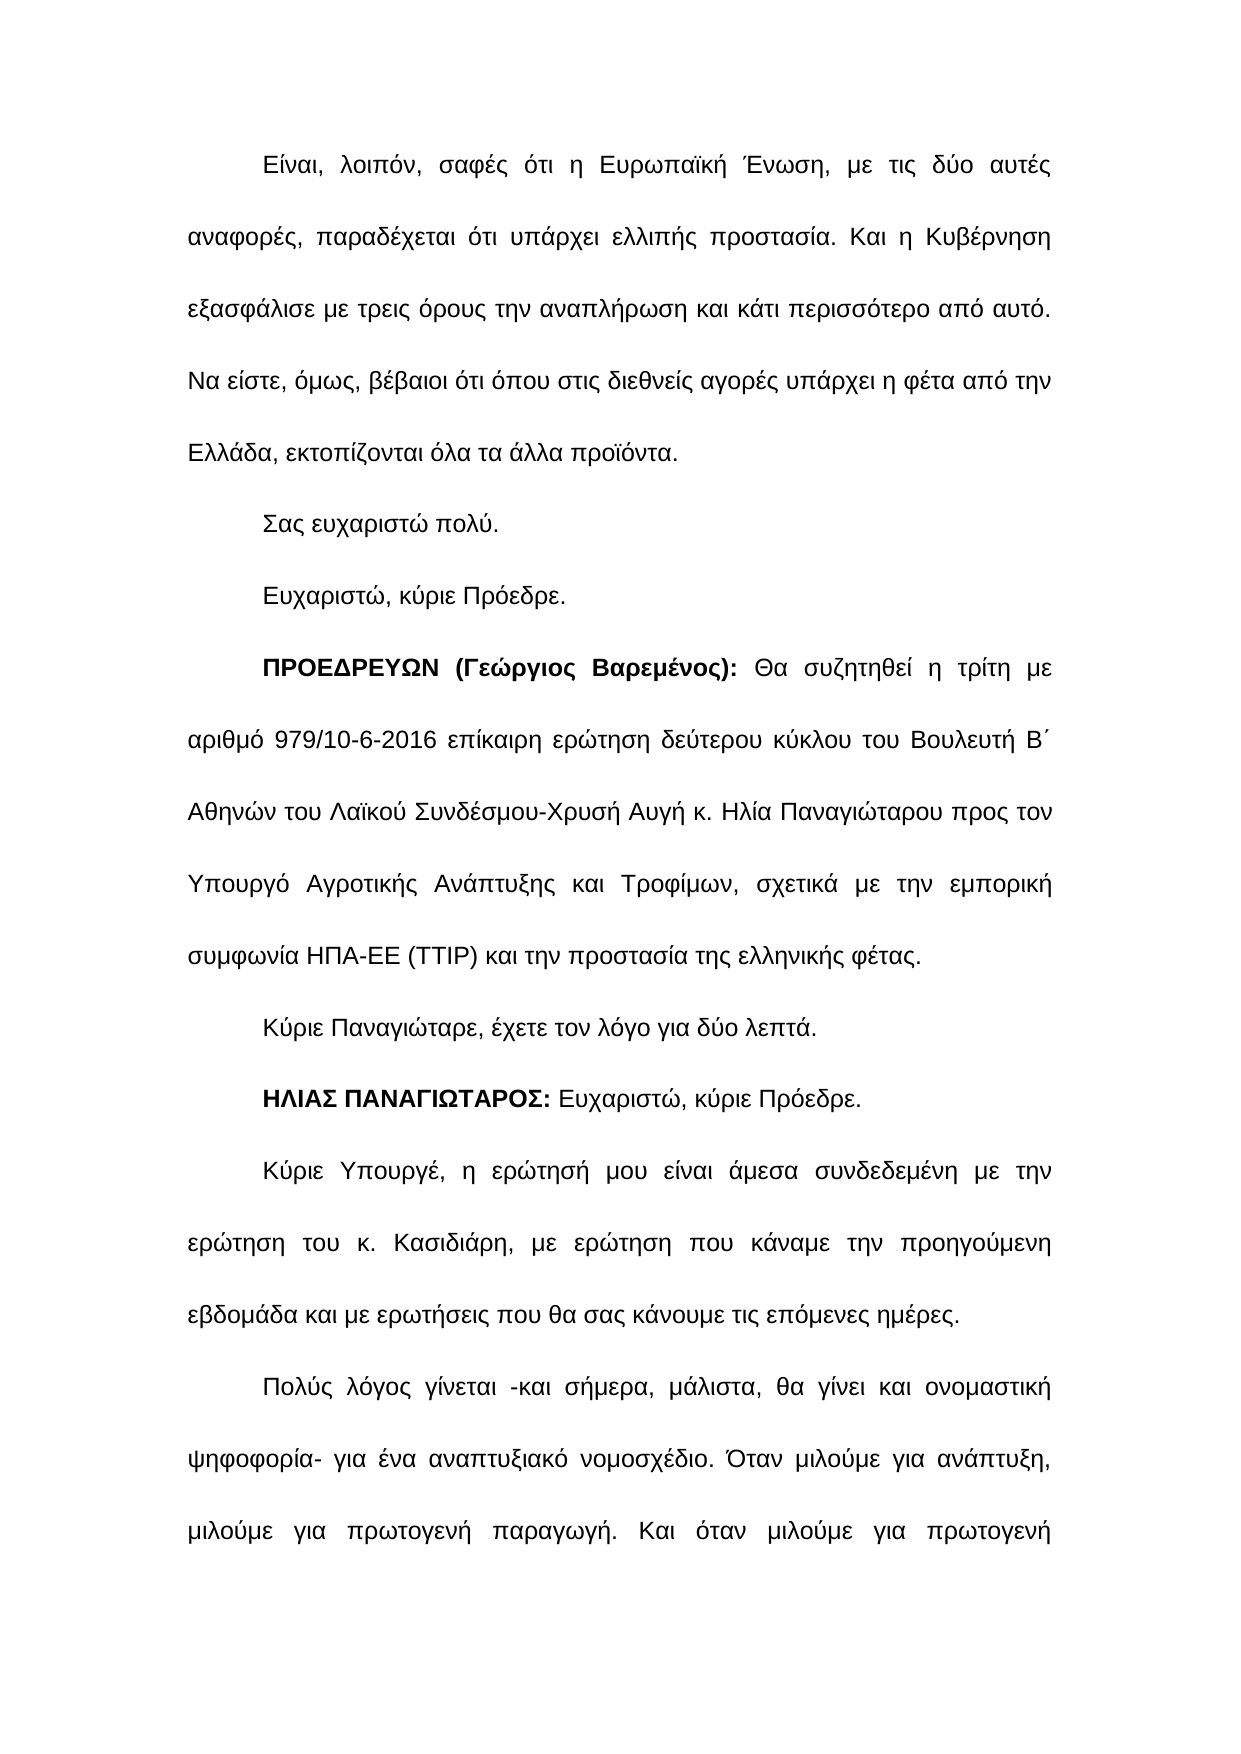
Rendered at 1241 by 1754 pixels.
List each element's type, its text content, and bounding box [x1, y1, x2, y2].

text Κύριε Υπουργέ, η ερώτησή μου είναι άμεσα συνδεδεμένη με την ερώτηση του κ. Κασιδιάρη, με ερώτηση που κάναμε την προηγούμενη εβδομάδα και με ερωτήσεις που θα σας κάνουμε τις επόμενες ημέρες. [187, 1156, 1053, 1329]
text ΠΡΟΕΔΡΕΥΩΝ (Γεώργιος Βαρεμένος): Θα συζητηθεί η τρίτη με αριθμό 979/10-6-2016 επίκαιρη ερώτηση δεύτερου κύκλου του Βουλευτή Β΄ Αθηνών του Λαϊκού Συνδέσμου-Χρυσή Αυγή κ. Ηλία Παναγιώταρου προς τον Υπουργό Αγροτικής Ανάπτυξης και Τροφίμων, σχετικά με την εμπορική συμφωνία ΗΠΑ-ΕΕ (ΤΤΙΡ) και την προστασία της ελληνικής φέτας. [187, 653, 1053, 969]
text Ευχαριστώ, κύριε Πρόεδρε. [187, 581, 1053, 610]
text Κύριε Παναγιώταρε, έχετε τον λόγο για δύο λεπτά. [187, 1012, 1053, 1041]
text Είναι, λοιπόν, σαφές ότι η Ευρωπαϊκή Ένωση, με τις δύο αυτές αναφορές, παραδέχεται ότι υπάρχει ελλιπής προστασία. Και η Κυβέρνηση εξασφάλισε με τρεις όρους την αναπλήρωση και κάτι περισσότερο από αυτό. Να είστε, όμως, βέβαιοι ότι όπου στις διεθνείς αγορές υπάρχει η φέτα από την Ελλάδα, εκτοπίζονται όλα τα άλλα προϊόντα. [187, 150, 1053, 466]
text ΗΛΙΑΣ ΠΑΝΑΓΙΩΤΑΡΟΣ: Ευχαριστώ, κύριε Πρόεδρε. [187, 1084, 1053, 1113]
text Σας ευχαριστώ πολύ. [187, 509, 1053, 538]
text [187, 1372, 1053, 1544]
